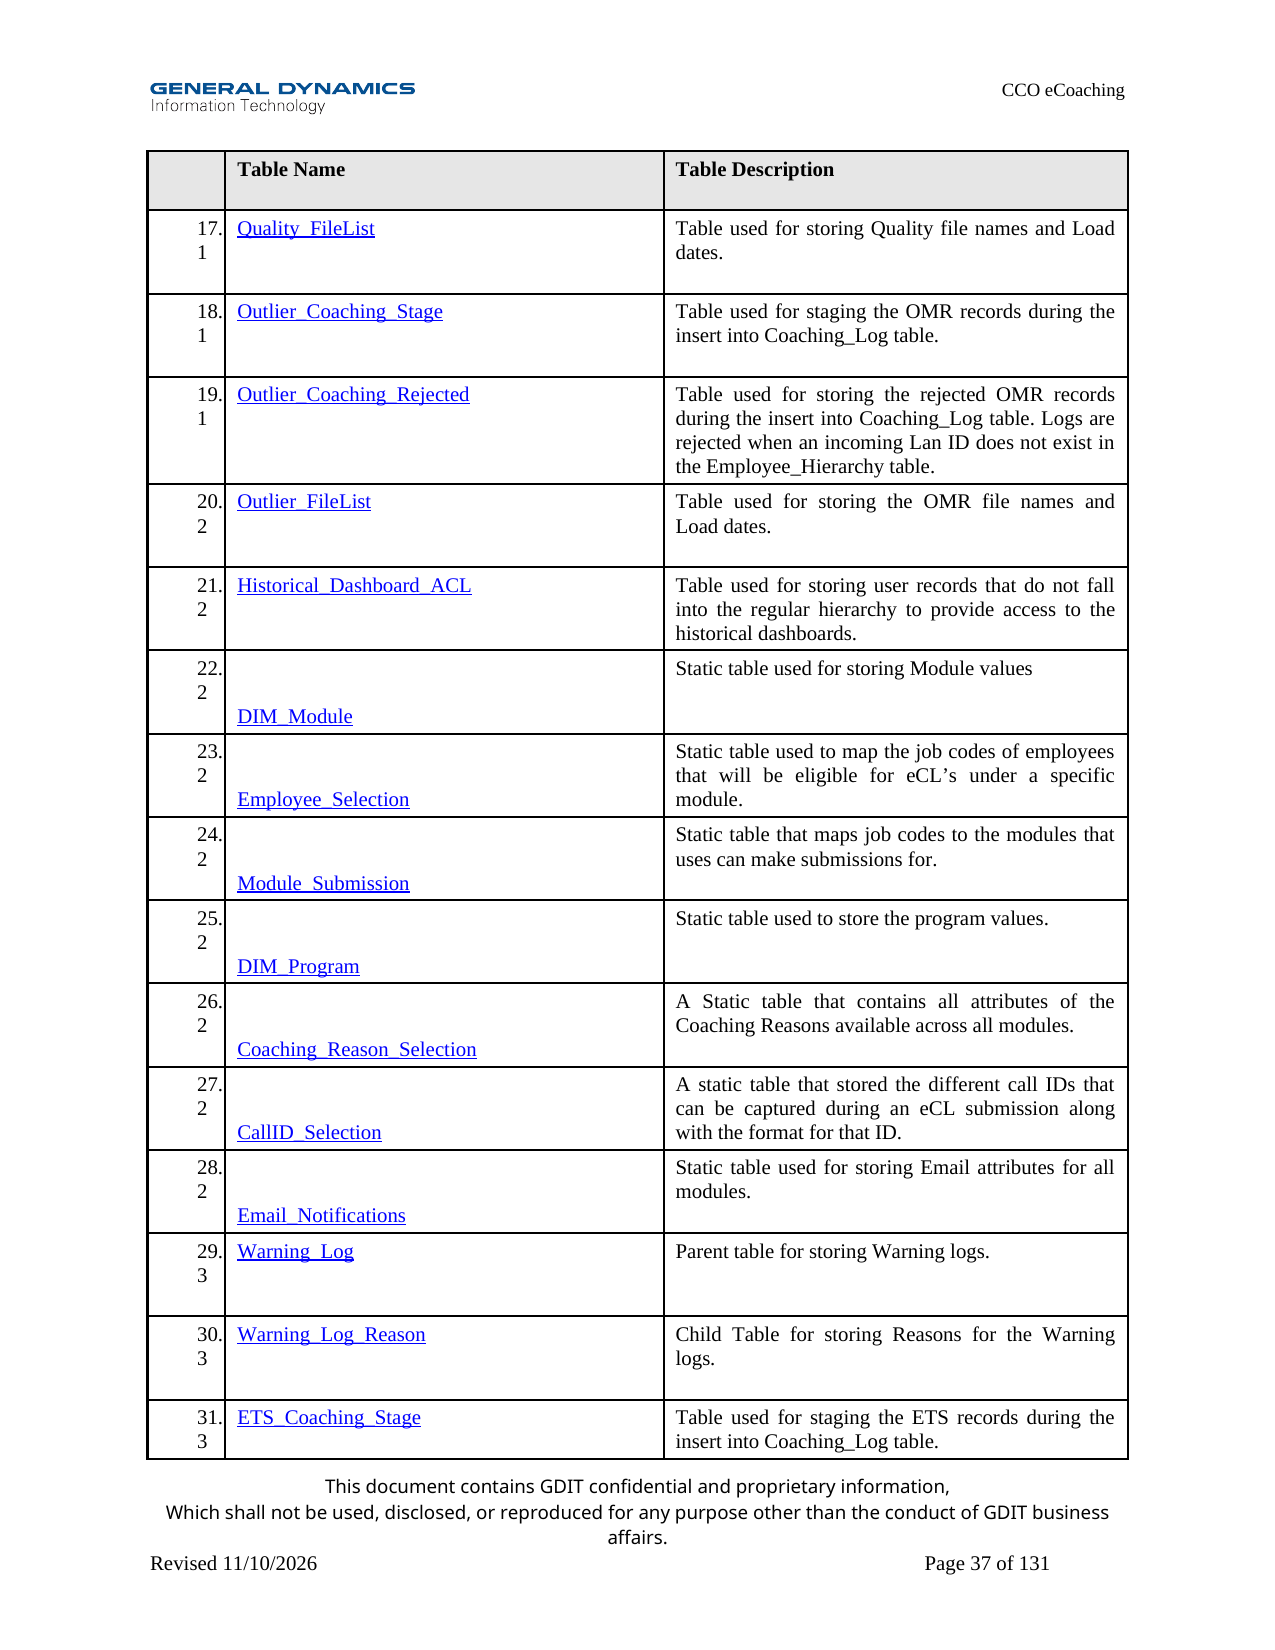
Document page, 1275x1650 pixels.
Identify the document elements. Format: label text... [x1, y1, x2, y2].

table_cell Quality_FileList [226, 211, 663, 292]
table_cell DIM_Program [226, 901, 663, 982]
table_cell 31. [149, 1317, 224, 1398]
table_cell Child Table for storing Reasons for the Warning logs. [665, 1317, 1127, 1398]
table_cell Coaching_Reason_Selection [226, 984, 663, 1066]
table_cell 22. [149, 568, 224, 649]
table_cell Parent table for storing Warning logs. [665, 1234, 1127, 1315]
table_cell A Static table that contains all attributes of the Coaching Reasons available across all modules. [665, 984, 1127, 1066]
table_header [149, 152, 224, 209]
table_cell Module_Submission [226, 818, 663, 899]
table_cell Historical_Dashboard_ACL [226, 568, 663, 649]
table_cell 28. [149, 1068, 224, 1149]
table_cell 17. [149, 211, 224, 292]
table_cell 27. [149, 984, 224, 1066]
table_cell 24. [149, 735, 224, 816]
table_cell Static table used for storing Email attributes for all modules. [665, 1151, 1127, 1232]
table_cell Outlier_FileList [226, 485, 663, 566]
table_cell Warning_Log [226, 1234, 663, 1315]
table_cell 29. [149, 1151, 224, 1232]
table_cell Email_Notifications [226, 1151, 663, 1232]
picture [126, 67, 439, 130]
table_cell Outlier_Coaching_Stage [226, 295, 663, 376]
table_cell Table used for staging the ETS records during the insert into Coaching_Log table. [665, 1401, 1127, 1458]
table_cell Warning_Log_Reason [226, 1317, 663, 1398]
table_cell 25. [149, 818, 224, 899]
table_cell CallID_Selection [226, 1068, 663, 1149]
table_cell ETS_Coaching_Stage [226, 1401, 663, 1458]
table_cell 32. [149, 1401, 224, 1458]
table_cell A static table that stored the different call IDs that can be captured during an eCL submission along with the format for that ID. [665, 1068, 1127, 1149]
table_cell 26. [149, 901, 224, 982]
table_cell Static table that maps job codes to the modules that uses can make submissions for. [665, 818, 1127, 899]
table_cell Table used for storing the OMR file names and Load dates. [665, 485, 1127, 566]
table_cell Outlier_Coaching_Rejected [226, 378, 663, 483]
table_cell Table used for storing Quality file names and Load dates. [665, 211, 1127, 292]
table_cell Table used for storing user records that do not fall into the regular hierarchy to provide access to the historical dashboards. [665, 568, 1127, 649]
table_cell DIM_Module [226, 651, 663, 733]
table_cell Static table used to map the job codes of employees that will be eligible for eCL’s under a specific module. [665, 735, 1127, 816]
table_cell 19. [149, 378, 224, 483]
table_cell 18. [149, 295, 224, 376]
table_cell Employee_Selection [226, 735, 663, 816]
table_cell 30. [149, 1234, 224, 1315]
table_header Table Description [665, 152, 1127, 209]
table_cell 23. [149, 651, 224, 733]
table_cell Table used for staging the OMR records during the insert into Coaching_Log table. [665, 295, 1127, 376]
table_cell Static table used to store the program values. [665, 901, 1127, 982]
table_cell 21. [149, 485, 224, 566]
table_header Table Name [226, 152, 663, 209]
table_cell Static table used for storing Module values [665, 651, 1127, 733]
